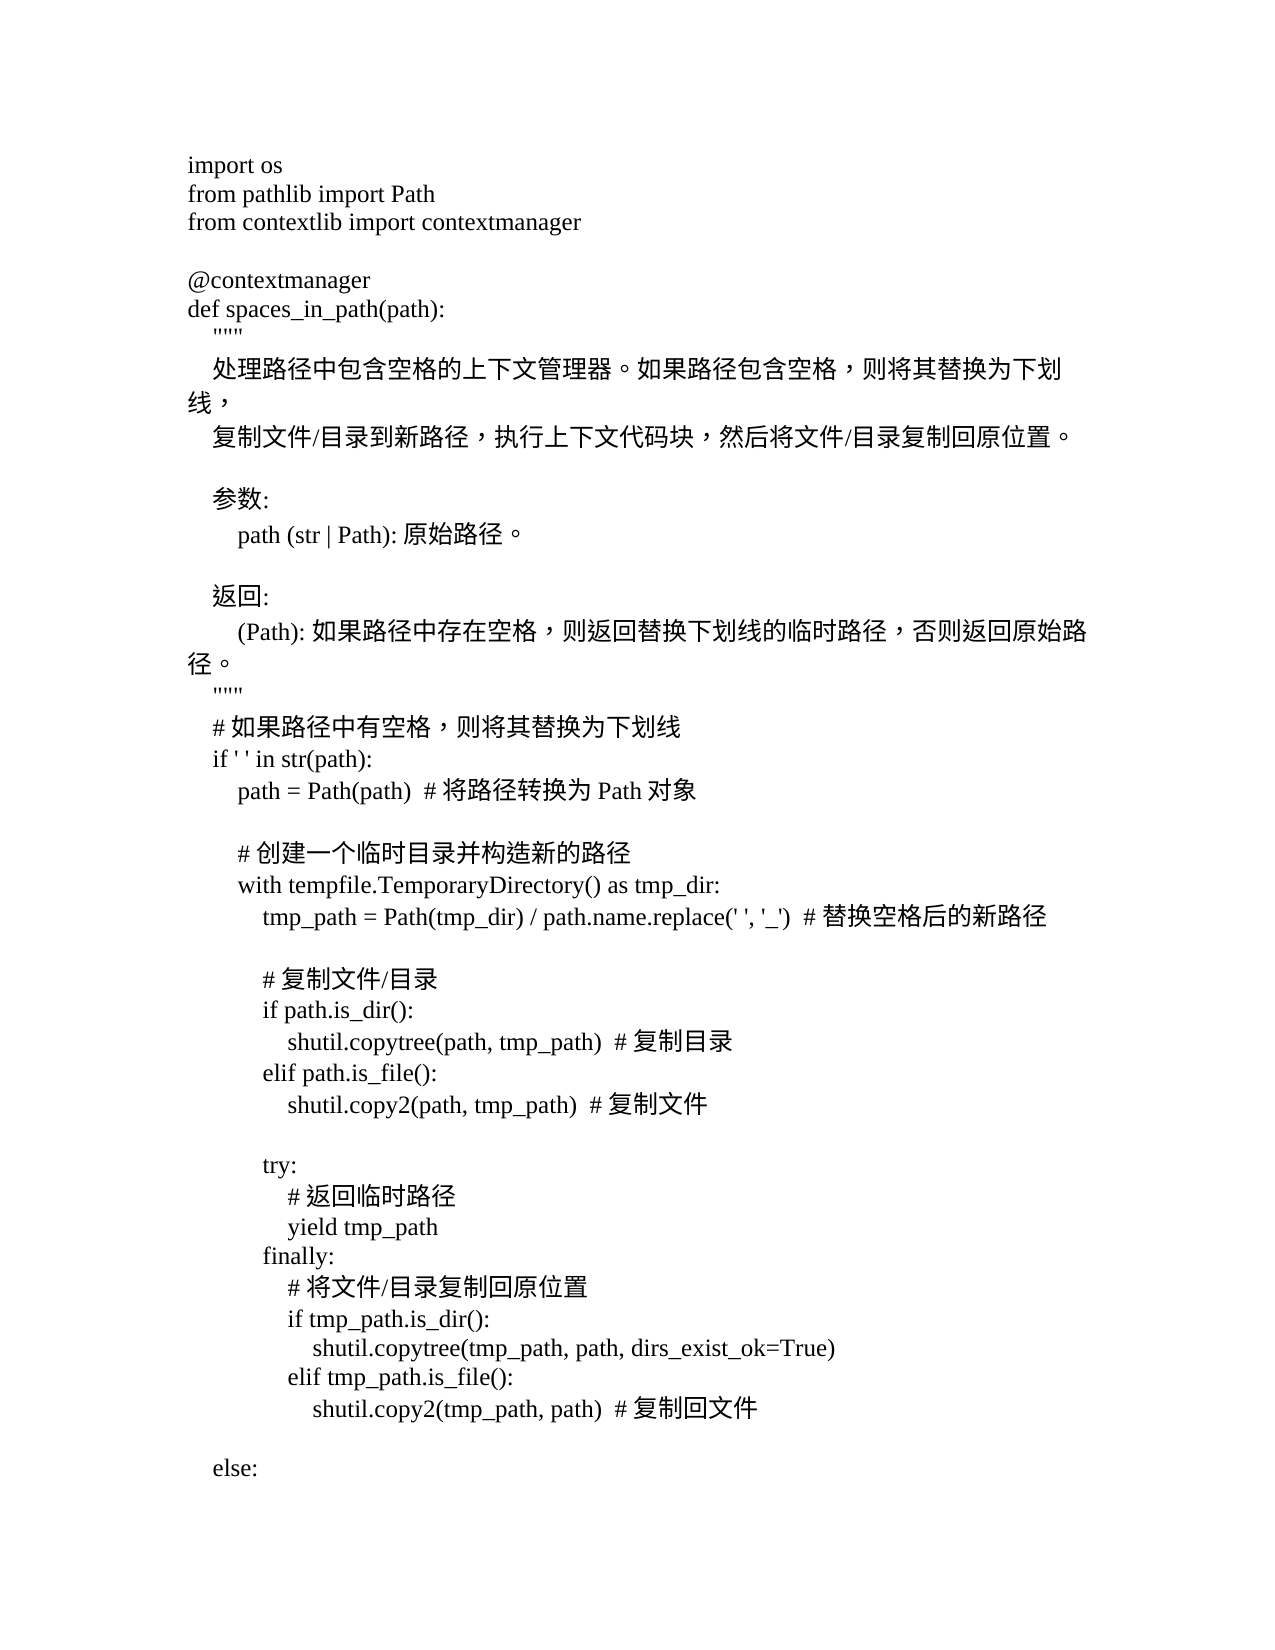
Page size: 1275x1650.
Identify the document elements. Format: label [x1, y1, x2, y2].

text [187, 150, 1087, 1482]
